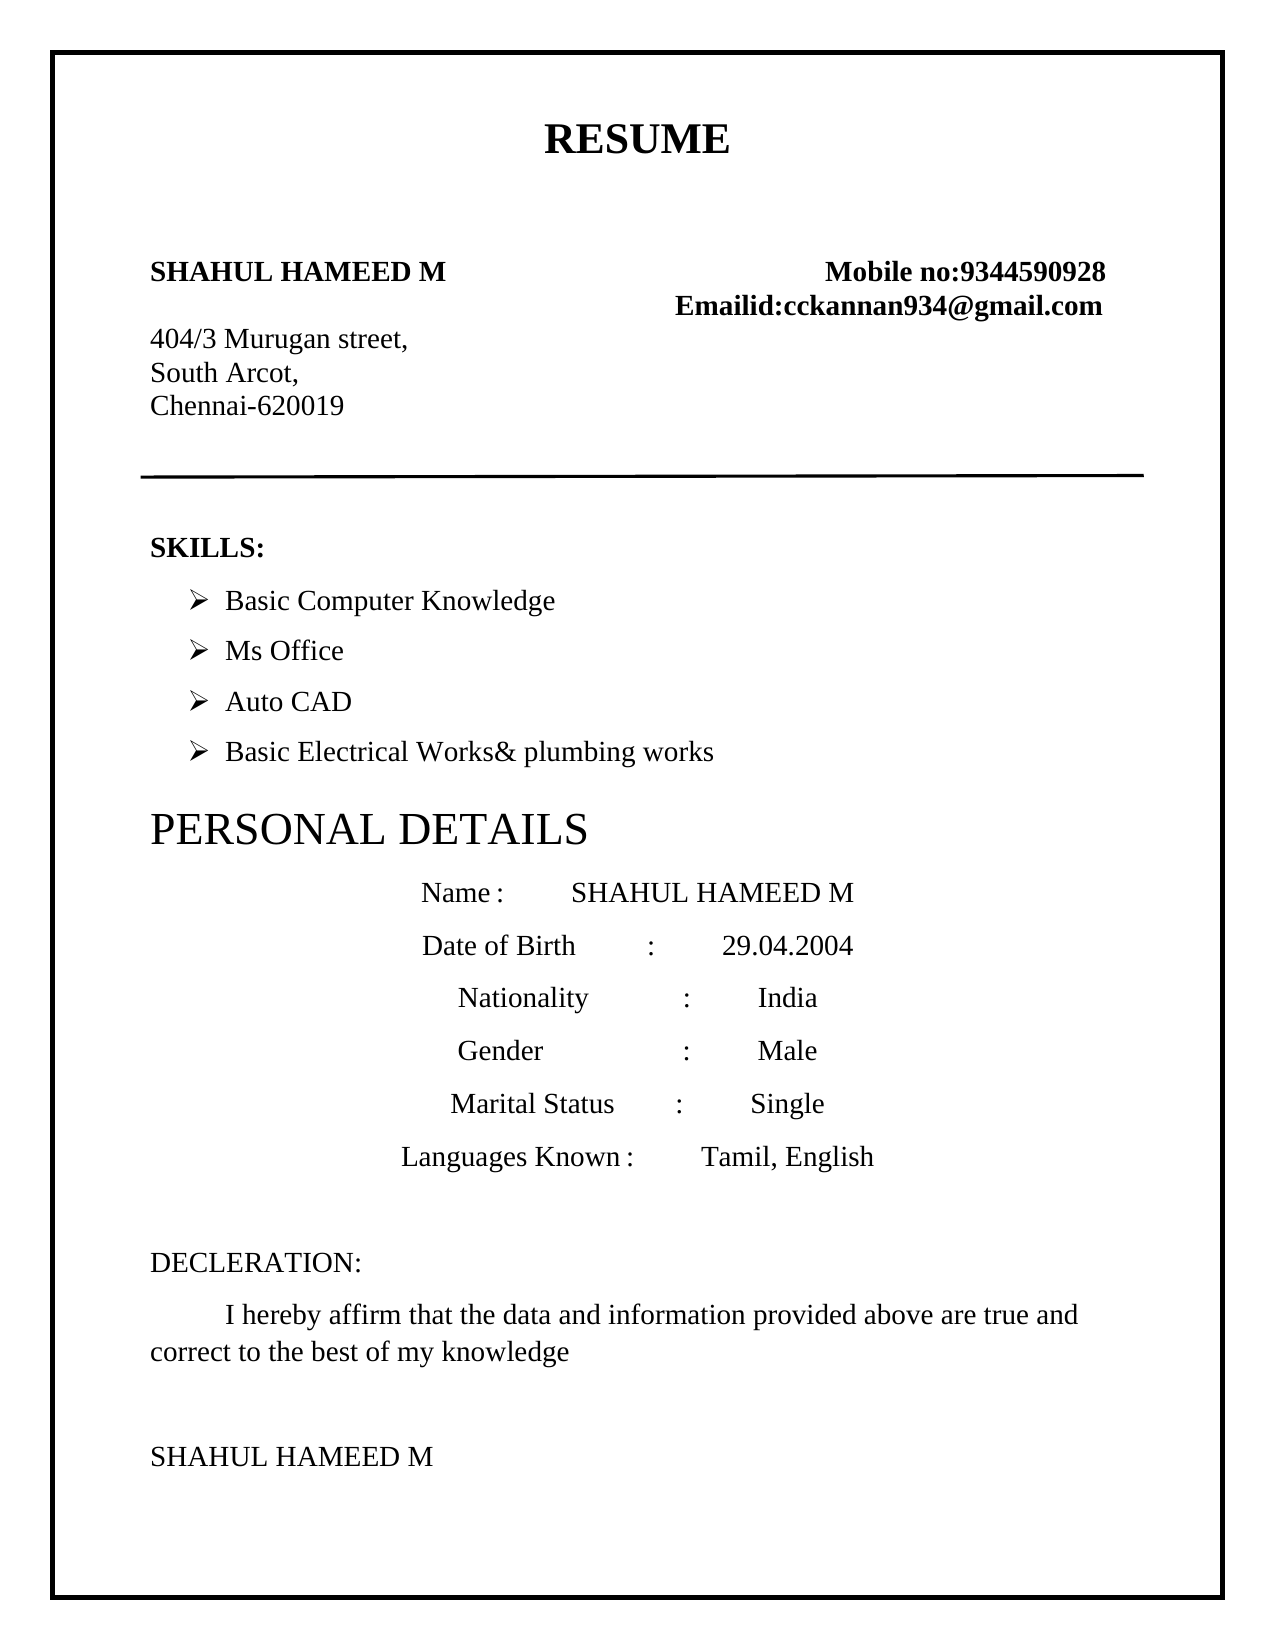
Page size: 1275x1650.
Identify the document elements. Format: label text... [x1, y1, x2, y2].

text Languages Known : Tamil, English [150, 1139, 1125, 1173]
text Emailid:cckannan934@gmail.com [150, 288, 1125, 321]
text Nationality : India [150, 981, 1125, 1014]
text I hereby affirm that the data and information provided above are true and correct to the best of my knowledge [150, 1297, 1125, 1367]
text South Arcot, [150, 355, 1125, 388]
text Marital Status : Single [150, 1086, 1125, 1120]
text SHAHUL HAMEED M Mobile no:9344590928 [150, 254, 1125, 288]
text Chennai-620019 [150, 388, 1125, 422]
text Name : SHAHUL HAMEED M [150, 875, 1125, 908]
text Gender : Male [150, 1033, 1125, 1067]
text SKILLS: [150, 530, 1125, 564]
text 404/3 Murugan street, [150, 321, 1125, 355]
text SHAHUL HAMEED M [150, 1439, 1125, 1473]
list Basic Electrical Works& plumbing works [187, 734, 1125, 768]
text Date of Birth : 29.04.2004 [150, 928, 1125, 961]
list Basic Computer Knowledge [187, 583, 1125, 617]
text DECLERATION: [150, 1245, 1125, 1278]
list Ms Office [187, 633, 1125, 667]
text RESUME [150, 112, 1125, 163]
text PERSONAL DETAILS [150, 801, 1125, 854]
list Auto CAD [187, 684, 1125, 718]
